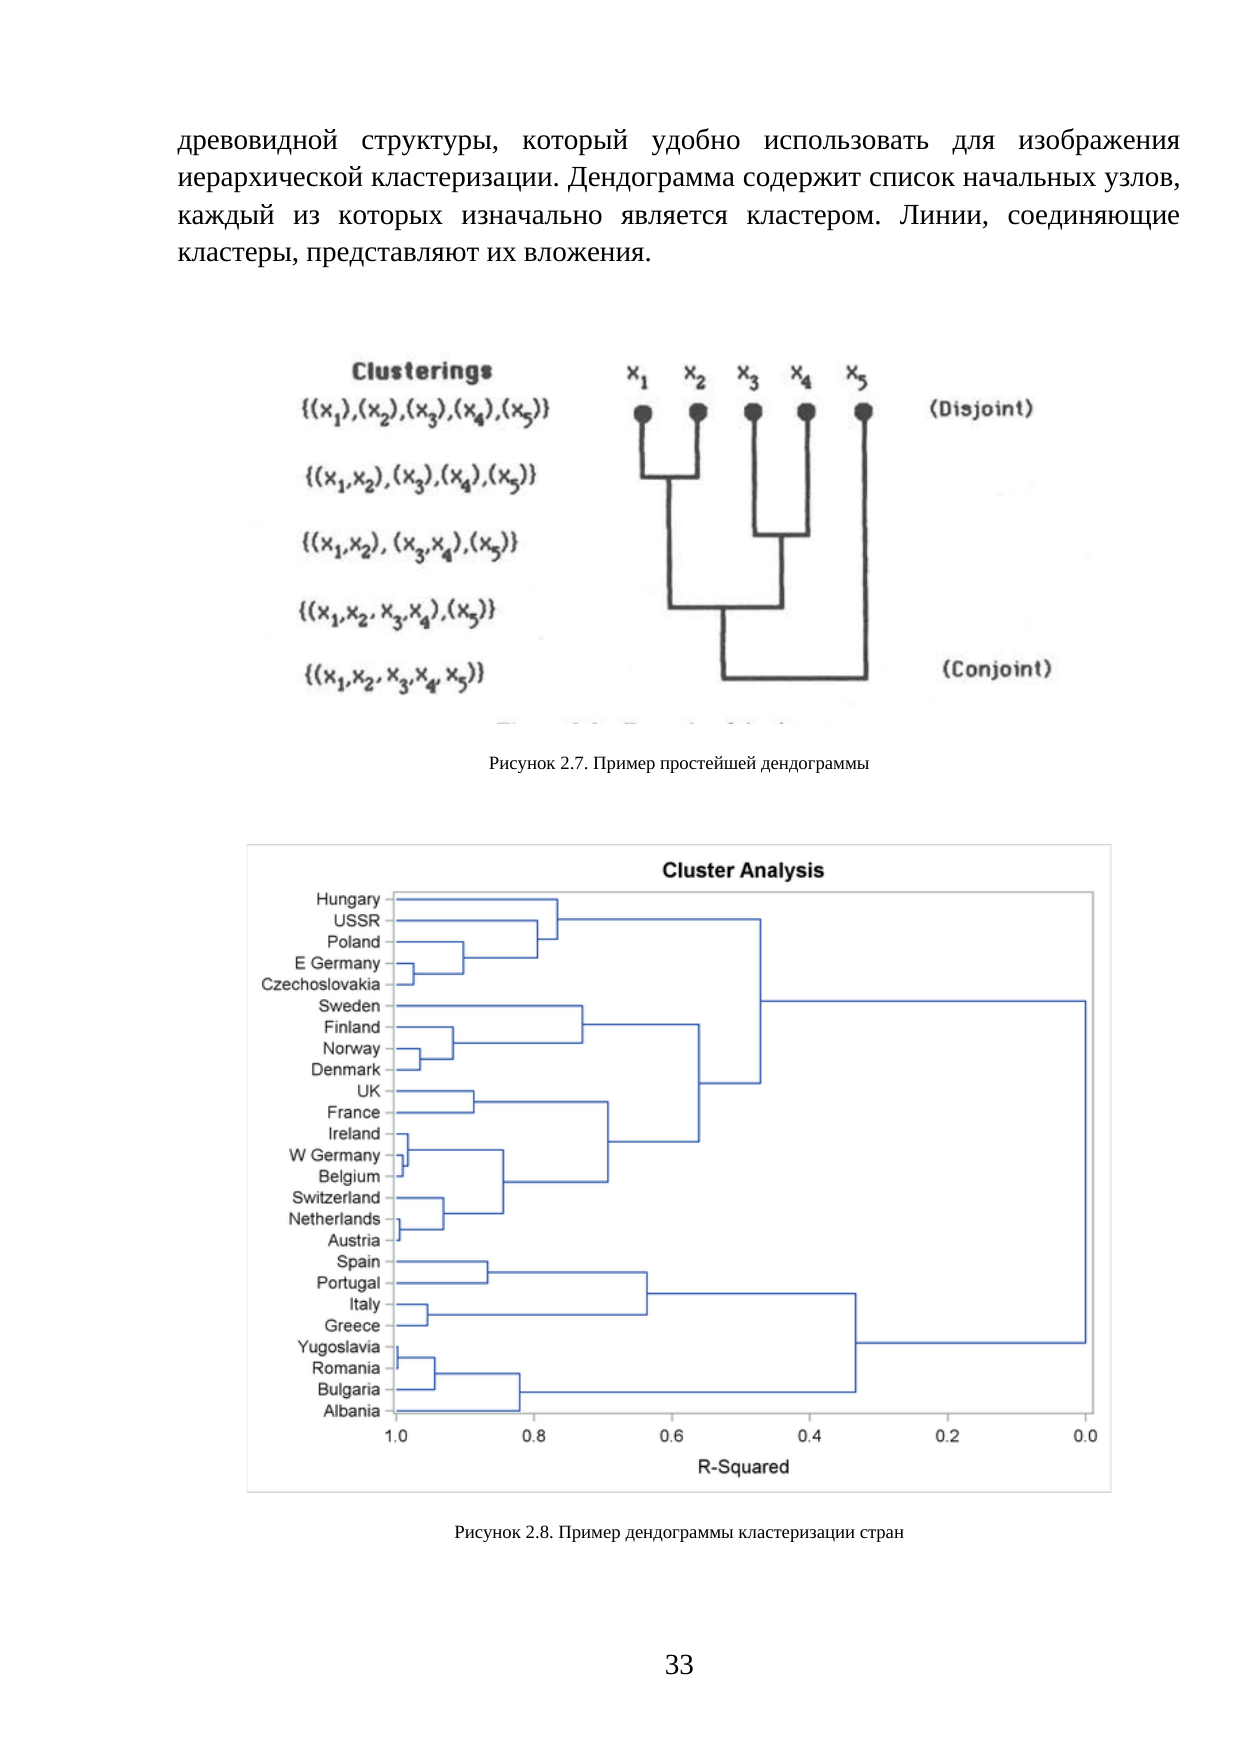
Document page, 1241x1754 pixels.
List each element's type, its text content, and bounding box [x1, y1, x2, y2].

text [177, 118, 1181, 268]
picture [246, 844, 1112, 1493]
picture [246, 330, 1112, 724]
